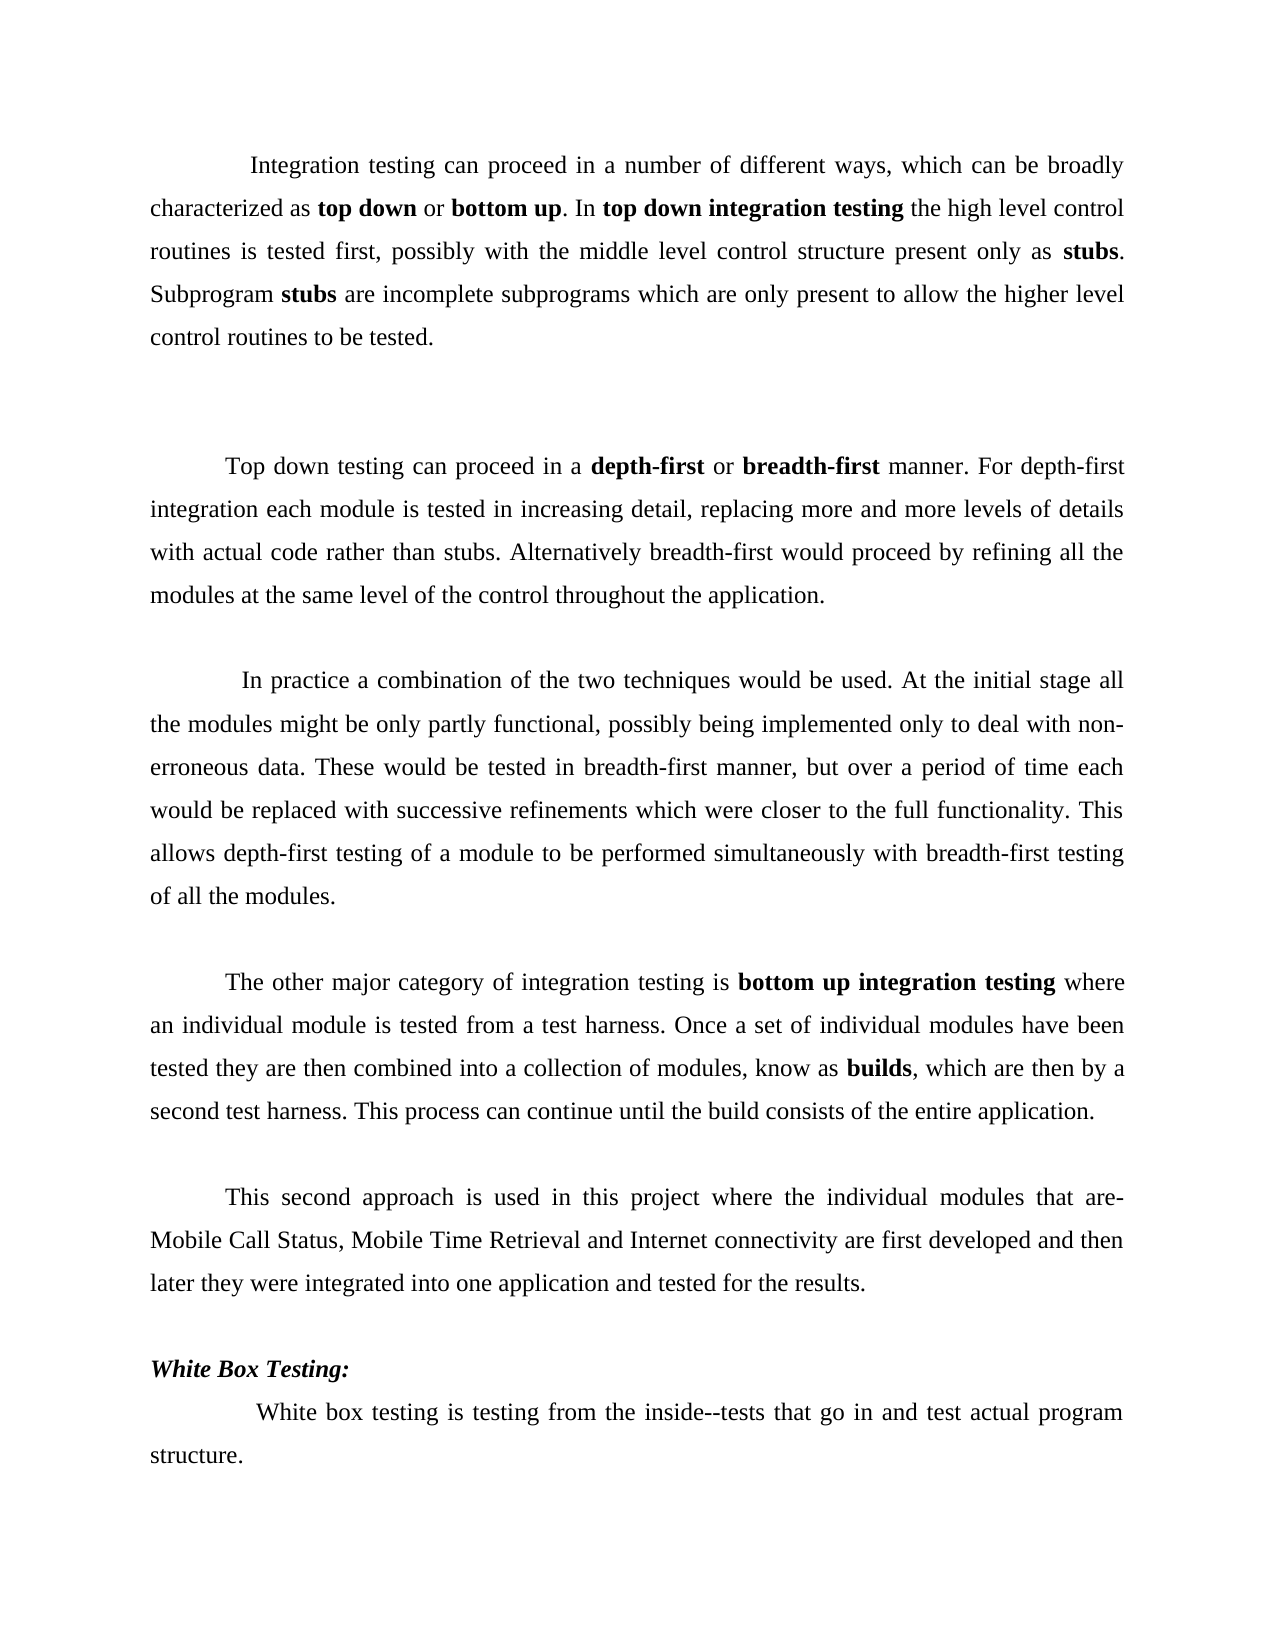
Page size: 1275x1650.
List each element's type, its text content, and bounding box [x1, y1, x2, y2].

text The other major category of integration testing is bottom up integration testing where an individual module is tested from a test harness. Once a set of individual modules have been tested they are then combined into a collection of modules, know as builds, which are then by a second test harness. This process can continue until the build consists of the entire application. [150, 1053, 1125, 1211]
text White Box Testing: [150, 1440, 1125, 1469]
text In practice a combination of the two techniques would be used. At the initial stage all the modules might be only partly functional, possibly being implemented only to deal with non-erroneous data. These would be tested in breadth-first manner, but over a period of time each would be replaced with successive refinements which were closer to the full functionality. This allows depth-first testing of a module to be performed simultaneously with breadth-first testing of all the modules. [150, 752, 1125, 996]
text Integration Testing: [150, 193, 1125, 222]
text Top down testing can proceed in a depth-first or breadth-first manner. For depth-first integration each module is tested in increasing detail, replacing more and more levels of details with actual code rather than stubs. Alternatively breadth-first would proceed by refining all the modules at the same level of the control throughout the application. [150, 537, 1125, 696]
text Integration testing can proceed in a number of different ways, which can be broadly characterized as top down or bottom up. In top down integration testing the high level control routines is tested first, possibly with the middle level control structure present only as stubs. Subprogram stubs are incomplete subprograms which are only present to allow the higher level control routines to be tested. [150, 236, 1125, 437]
text This second approach is used in this project where the individual modules that are-Mobile Call Status, Mobile Time Retrieval and Internet connectivity are first developed and then later they were integrated into one application and tested for the results. [150, 1268, 1125, 1383]
